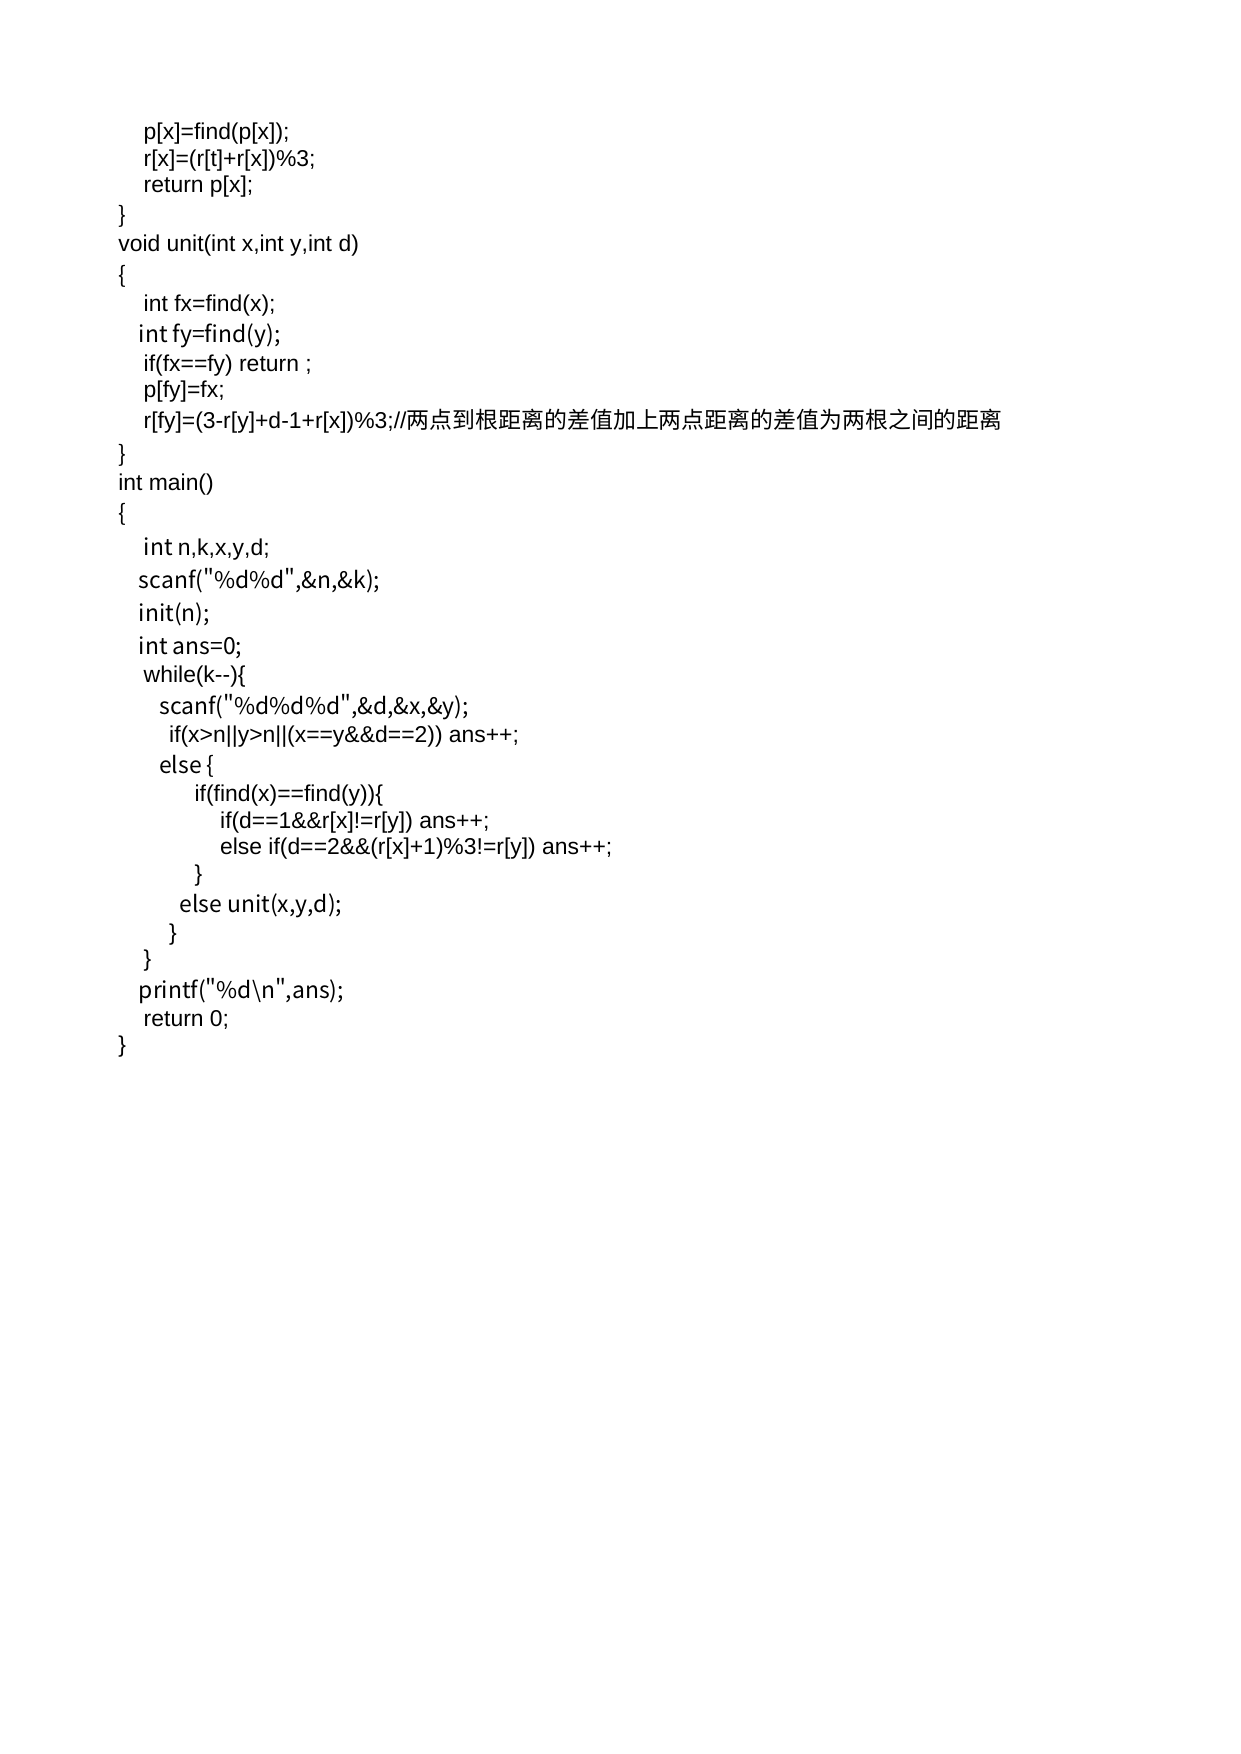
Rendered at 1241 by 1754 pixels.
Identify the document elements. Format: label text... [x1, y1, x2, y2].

text } [118, 919, 1122, 945]
text } [118, 1031, 1122, 1058]
text if(d==1&&r[x]!=r[y]) ans++; [118, 807, 1122, 833]
text r[x]=(r[t]+r[x])%3; [118, 144, 1122, 171]
text int fx=find(x); [118, 290, 1122, 316]
text p[fy]=fx; [118, 376, 1122, 402]
text int main() [118, 469, 1122, 495]
text else if(d==2&&(r[x]+1)%3!=r[y]) ans++; [118, 833, 1122, 859]
text } [118, 436, 1122, 469]
text } [118, 197, 1122, 230]
text { [118, 257, 1122, 290]
text while(k--){ [118, 661, 1122, 688]
text if(x>n||y>n||(x==y&&d==2)) ans++; [118, 721, 1122, 747]
text if(find(x)==find(y)){ [118, 780, 1122, 807]
text return 0; [118, 1005, 1122, 1031]
text void unit(int x,int y,int d) [118, 230, 1122, 257]
text p[x]=find(p[x]); [118, 118, 1122, 144]
text scanf("%d%d",&n,&k); [118, 562, 1122, 595]
text printf("%d\n",ans); [118, 972, 1122, 1005]
text scanf("%d%d%d",&d,&x,&y); [118, 688, 1122, 721]
text int fy=find(y); [118, 316, 1122, 349]
text else { [118, 747, 1122, 780]
text r[fy]=(3-r[y]+d-1+r[x])%3;//两点到根距离的差值加上两点距离的差值为两根之间的距离 [118, 402, 1122, 436]
text } [118, 945, 1122, 972]
text if(fx==fy) return ; [118, 349, 1122, 376]
text } [118, 859, 1122, 886]
text int n,k,x,y,d; [118, 528, 1122, 562]
text init(n); [118, 595, 1122, 628]
text return p[x]; [118, 171, 1122, 197]
text { [118, 495, 1122, 528]
text int ans=0; [118, 628, 1122, 661]
text else unit(x,y,d); [118, 886, 1122, 919]
